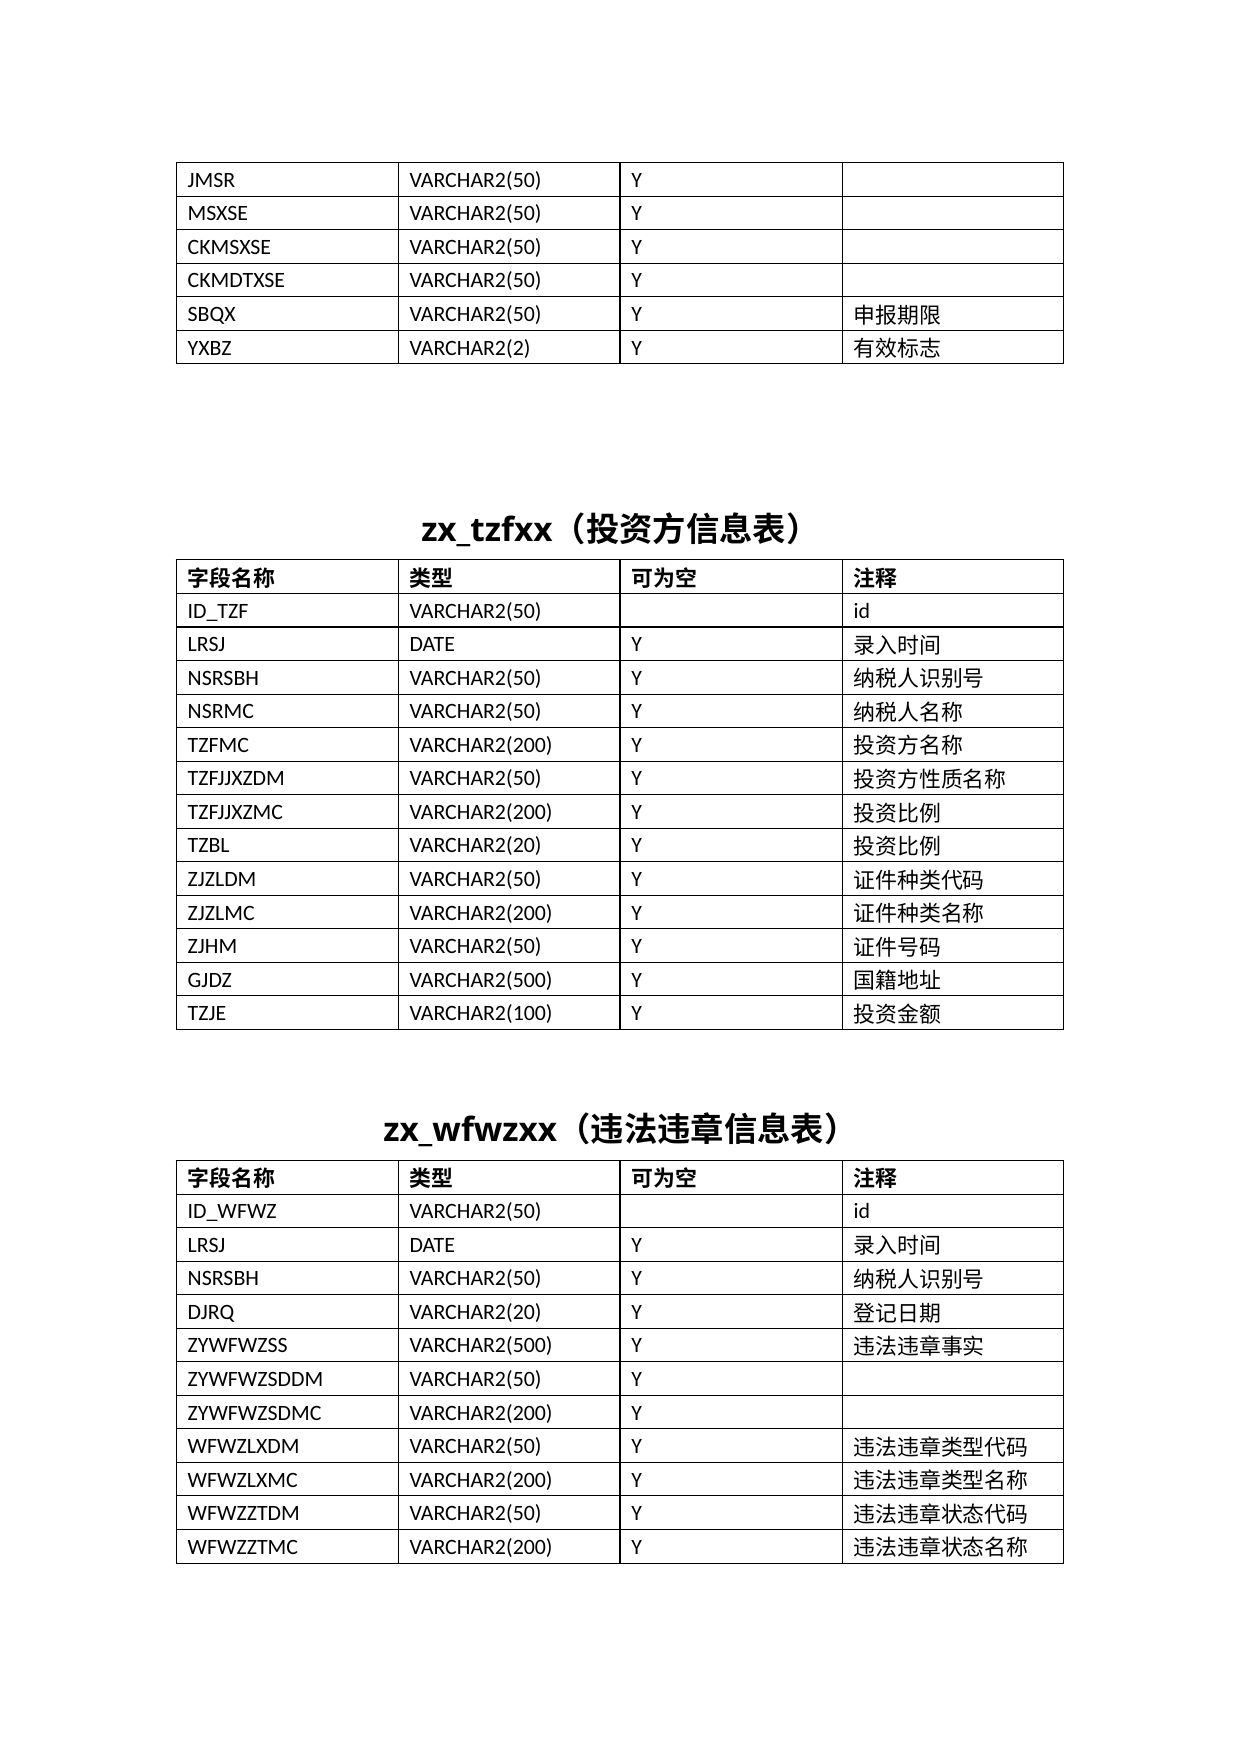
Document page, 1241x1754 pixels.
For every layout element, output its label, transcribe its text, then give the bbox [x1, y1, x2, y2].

table_cell VARCHAR2(50) [399, 197, 619, 229]
table_cell ZJHM [177, 929, 398, 962]
table_cell [843, 230, 1063, 263]
table_cell GJDZ [177, 963, 398, 995]
table_cell ZYWFWZSDDM [177, 1362, 398, 1395]
table_cell 违法违章状态名称 [843, 1530, 1063, 1562]
table_header 字段名称 [177, 560, 398, 593]
table_header 字段名称 [177, 1161, 398, 1193]
table_cell 投资方名称 [843, 728, 1063, 761]
table_cell ID_WFWZ [177, 1195, 398, 1227]
table_cell VARCHAR2(200) [399, 1396, 619, 1428]
table_cell 违法违章类型代码 [843, 1429, 1063, 1462]
table_cell Y [621, 795, 842, 828]
table_cell VARCHAR2(50) [399, 264, 619, 296]
table_cell VARCHAR2(50) [399, 1496, 619, 1529]
table_cell [843, 1362, 1063, 1395]
table_cell 证件种类名称 [843, 896, 1063, 928]
table_cell VARCHAR2(500) [399, 1329, 619, 1361]
table_cell Y [621, 695, 842, 727]
table_cell VARCHAR2(50) [399, 594, 619, 626]
table_cell [621, 1195, 842, 1227]
table_cell 登记日期 [843, 1295, 1063, 1328]
table_cell Y [621, 728, 842, 761]
table_cell VARCHAR2(200) [399, 795, 619, 828]
table_cell Y [621, 1496, 842, 1529]
table_cell Y [621, 1262, 842, 1294]
table_cell VARCHAR2(50) [399, 661, 619, 693]
table_cell Y [621, 996, 842, 1029]
table_cell VARCHAR2(50) [399, 762, 619, 794]
text zx_tzfxx（投资方信息表） [187, 494, 1053, 559]
table_cell Y [621, 1295, 842, 1328]
table_header 可为空 [621, 1161, 842, 1193]
table_cell VARCHAR2(200) [399, 1463, 619, 1495]
table_cell Y [621, 661, 842, 693]
table_cell 投资比例 [843, 795, 1063, 828]
table_cell 证件号码 [843, 929, 1063, 962]
table_cell Y [621, 762, 842, 794]
table_cell TZFJJXZMC [177, 795, 398, 828]
table_cell YXBZ [177, 331, 398, 363]
table_cell Y [621, 963, 842, 995]
table_cell NSRMC [177, 695, 398, 727]
table_cell VARCHAR2(50) [399, 1195, 619, 1227]
table_cell 国籍地址 [843, 963, 1063, 995]
table_header 可为空 [621, 560, 842, 593]
table_cell VARCHAR2(50) [399, 1262, 619, 1294]
table_cell ZYWFWZSS [177, 1329, 398, 1361]
table_cell ZJZLDM [177, 862, 398, 895]
table_cell TZFJJXZDM [177, 762, 398, 794]
table_header 类型 [399, 1161, 619, 1193]
table_cell 纳税人识别号 [843, 1262, 1063, 1294]
table_cell MSXSE [177, 197, 398, 229]
table_cell NSRSBH [177, 1262, 398, 1294]
table_cell VARCHAR2(50) [399, 297, 619, 330]
table_cell TZBL [177, 829, 398, 861]
table_cell VARCHAR2(20) [399, 829, 619, 861]
table_cell ID_TZF [177, 594, 398, 626]
table_cell Y [621, 628, 842, 660]
table_cell VARCHAR2(200) [399, 1530, 619, 1562]
table_cell JMSR [177, 163, 398, 196]
table_cell VARCHAR2(50) [399, 695, 619, 727]
table_cell VARCHAR2(200) [399, 728, 619, 761]
table_cell 有效标志 [843, 331, 1063, 363]
table_cell NSRSBH [177, 661, 398, 693]
table_cell Y [621, 297, 842, 330]
table_cell [843, 197, 1063, 229]
table_cell CKMDTXSE [177, 264, 398, 296]
table_cell VARCHAR2(50) [399, 1429, 619, 1462]
table_cell Y [621, 264, 842, 296]
table_cell VARCHAR2(200) [399, 896, 619, 928]
text zx_wfwzxx（违法违章信息表） [187, 1095, 1053, 1160]
table_cell [843, 1396, 1063, 1428]
table_cell 录入时间 [843, 1228, 1063, 1261]
table_cell Y [621, 929, 842, 962]
table_cell [843, 163, 1063, 196]
table_cell WFWZZTMC [177, 1530, 398, 1562]
table_cell LRSJ [177, 628, 398, 660]
table_cell SBQX [177, 297, 398, 330]
table_cell ZYWFWZSDMC [177, 1396, 398, 1428]
table_cell DJRQ [177, 1295, 398, 1328]
table_cell 投资比例 [843, 829, 1063, 861]
table_cell 违法违章类型名称 [843, 1463, 1063, 1495]
table_cell Y [621, 230, 842, 263]
table_cell 投资方性质名称 [843, 762, 1063, 794]
table_cell Y [621, 862, 842, 895]
table_cell Y [621, 1530, 842, 1562]
table_header 注释 [843, 560, 1063, 593]
table_cell 违法违章状态代码 [843, 1496, 1063, 1529]
table_cell [843, 264, 1063, 296]
table_header 类型 [399, 560, 619, 593]
table_cell Y [621, 1329, 842, 1361]
table_cell VARCHAR2(100) [399, 996, 619, 1029]
table_cell VARCHAR2(20) [399, 1295, 619, 1328]
table_cell CKMSXSE [177, 230, 398, 263]
table_cell 申报期限 [843, 297, 1063, 330]
table_cell Y [621, 829, 842, 861]
table_cell Y [621, 1362, 842, 1395]
table_cell TZFMC [177, 728, 398, 761]
table_cell DATE [399, 628, 619, 660]
table_cell Y [621, 1228, 842, 1261]
table_cell ZJZLMC [177, 896, 398, 928]
table_cell VARCHAR2(2) [399, 331, 619, 363]
table_cell 违法违章事实 [843, 1329, 1063, 1361]
table_cell Y [621, 331, 842, 363]
table_cell id [843, 1195, 1063, 1227]
table_header 注释 [843, 1161, 1063, 1193]
table_cell TZJE [177, 996, 398, 1029]
table_cell 录入时间 [843, 628, 1063, 660]
table_cell Y [621, 163, 842, 196]
table_cell VARCHAR2(50) [399, 230, 619, 263]
table_cell [621, 594, 842, 626]
table_cell VARCHAR2(50) [399, 929, 619, 962]
table_cell LRSJ [177, 1228, 398, 1261]
table_cell WFWZZTDM [177, 1496, 398, 1529]
table_cell Y [621, 896, 842, 928]
table_cell id [843, 594, 1063, 626]
table_cell 纳税人名称 [843, 695, 1063, 727]
table_cell Y [621, 1463, 842, 1495]
table_cell WFWZLXMC [177, 1463, 398, 1495]
table_cell VARCHAR2(500) [399, 963, 619, 995]
table_cell Y [621, 1396, 842, 1428]
table_cell VARCHAR2(50) [399, 1362, 619, 1395]
table_cell WFWZLXDM [177, 1429, 398, 1462]
table_cell VARCHAR2(50) [399, 862, 619, 895]
table_cell 纳税人识别号 [843, 661, 1063, 693]
table_cell 证件种类代码 [843, 862, 1063, 895]
table_cell VARCHAR2(50) [399, 163, 619, 196]
table_cell DATE [399, 1228, 619, 1261]
table_cell Y [621, 197, 842, 229]
table_cell Y [621, 1429, 842, 1462]
table_cell 投资金额 [843, 996, 1063, 1029]
